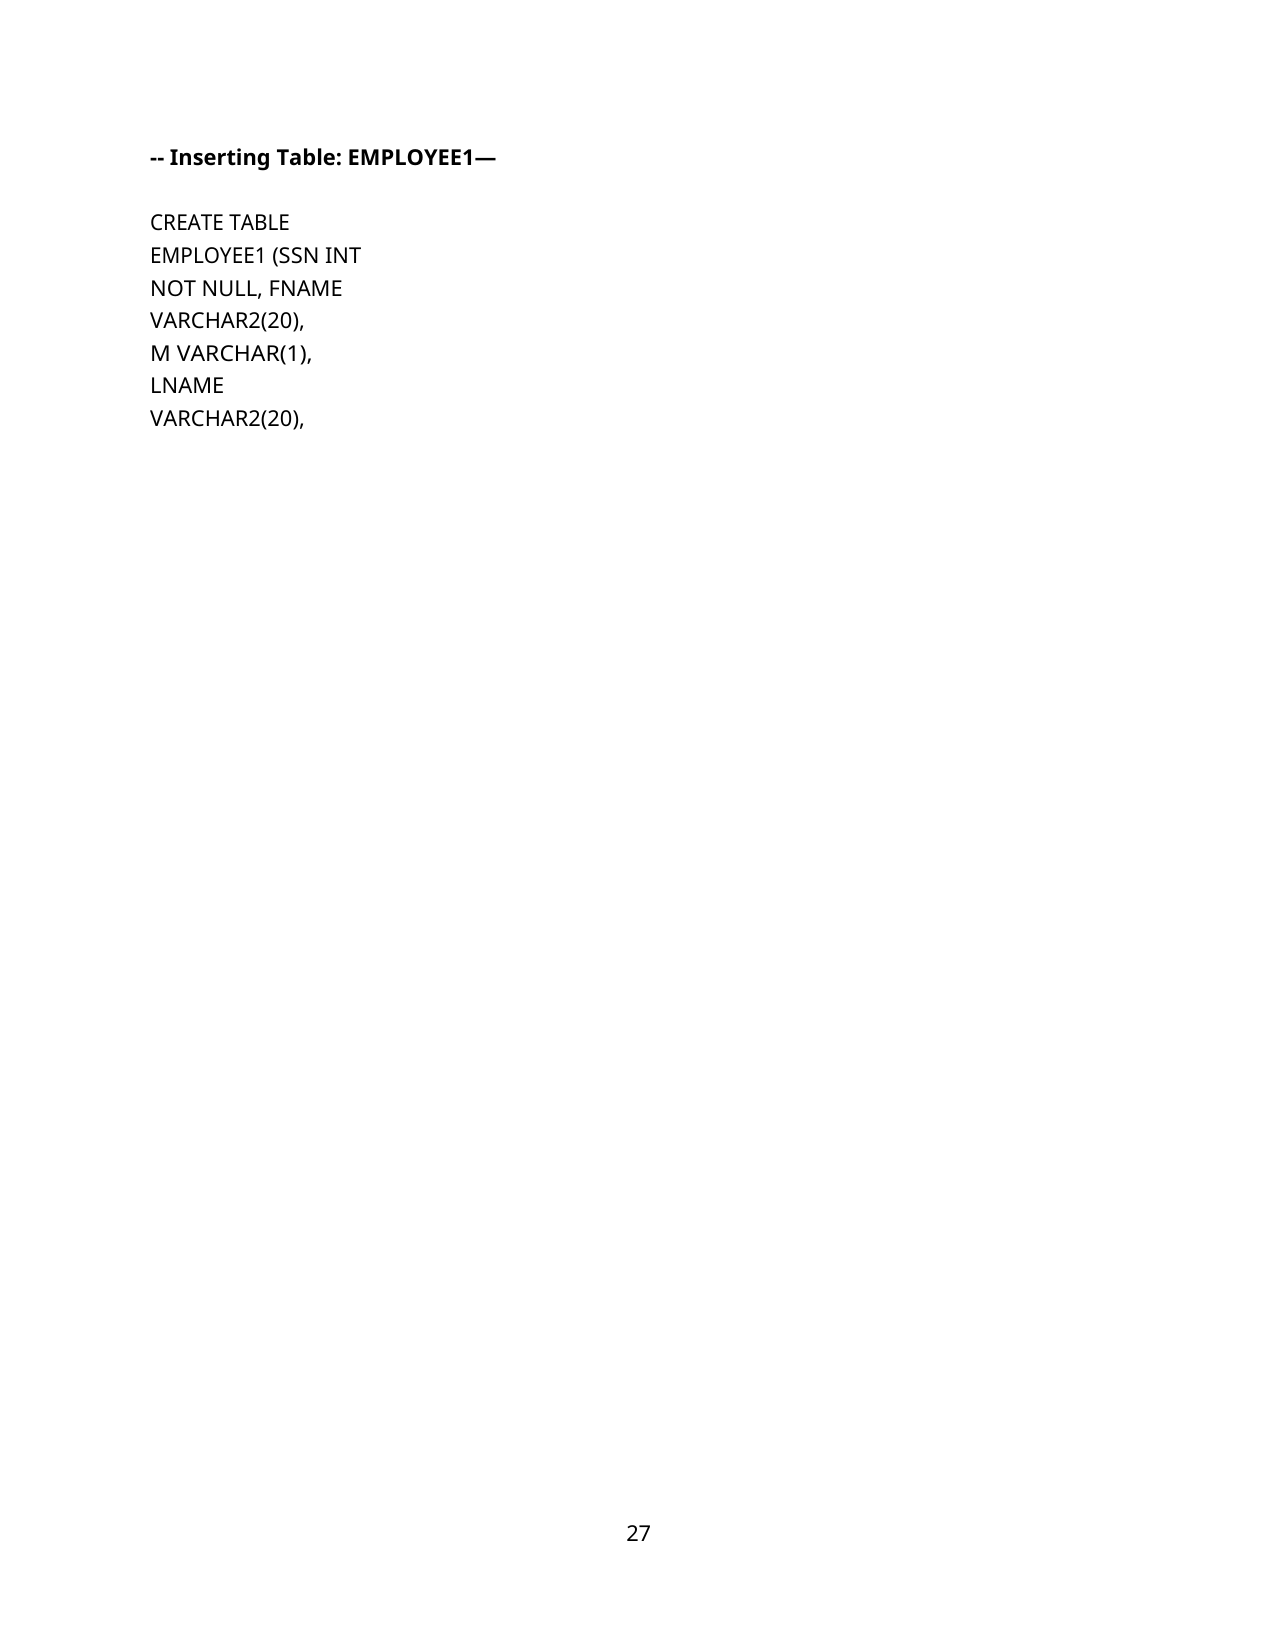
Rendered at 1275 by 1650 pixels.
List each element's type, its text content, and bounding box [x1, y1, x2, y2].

text M VARCHAR(1), LNAME VARCHAR2(20), [150, 338, 371, 432]
text CREATE TABLE EMPLOYEE1 (SSN INT NOT NULL, FNAME VARCHAR2(20), [150, 207, 407, 335]
subtitle -- Inserting Table: EMPLOYEE1— [150, 142, 1250, 171]
